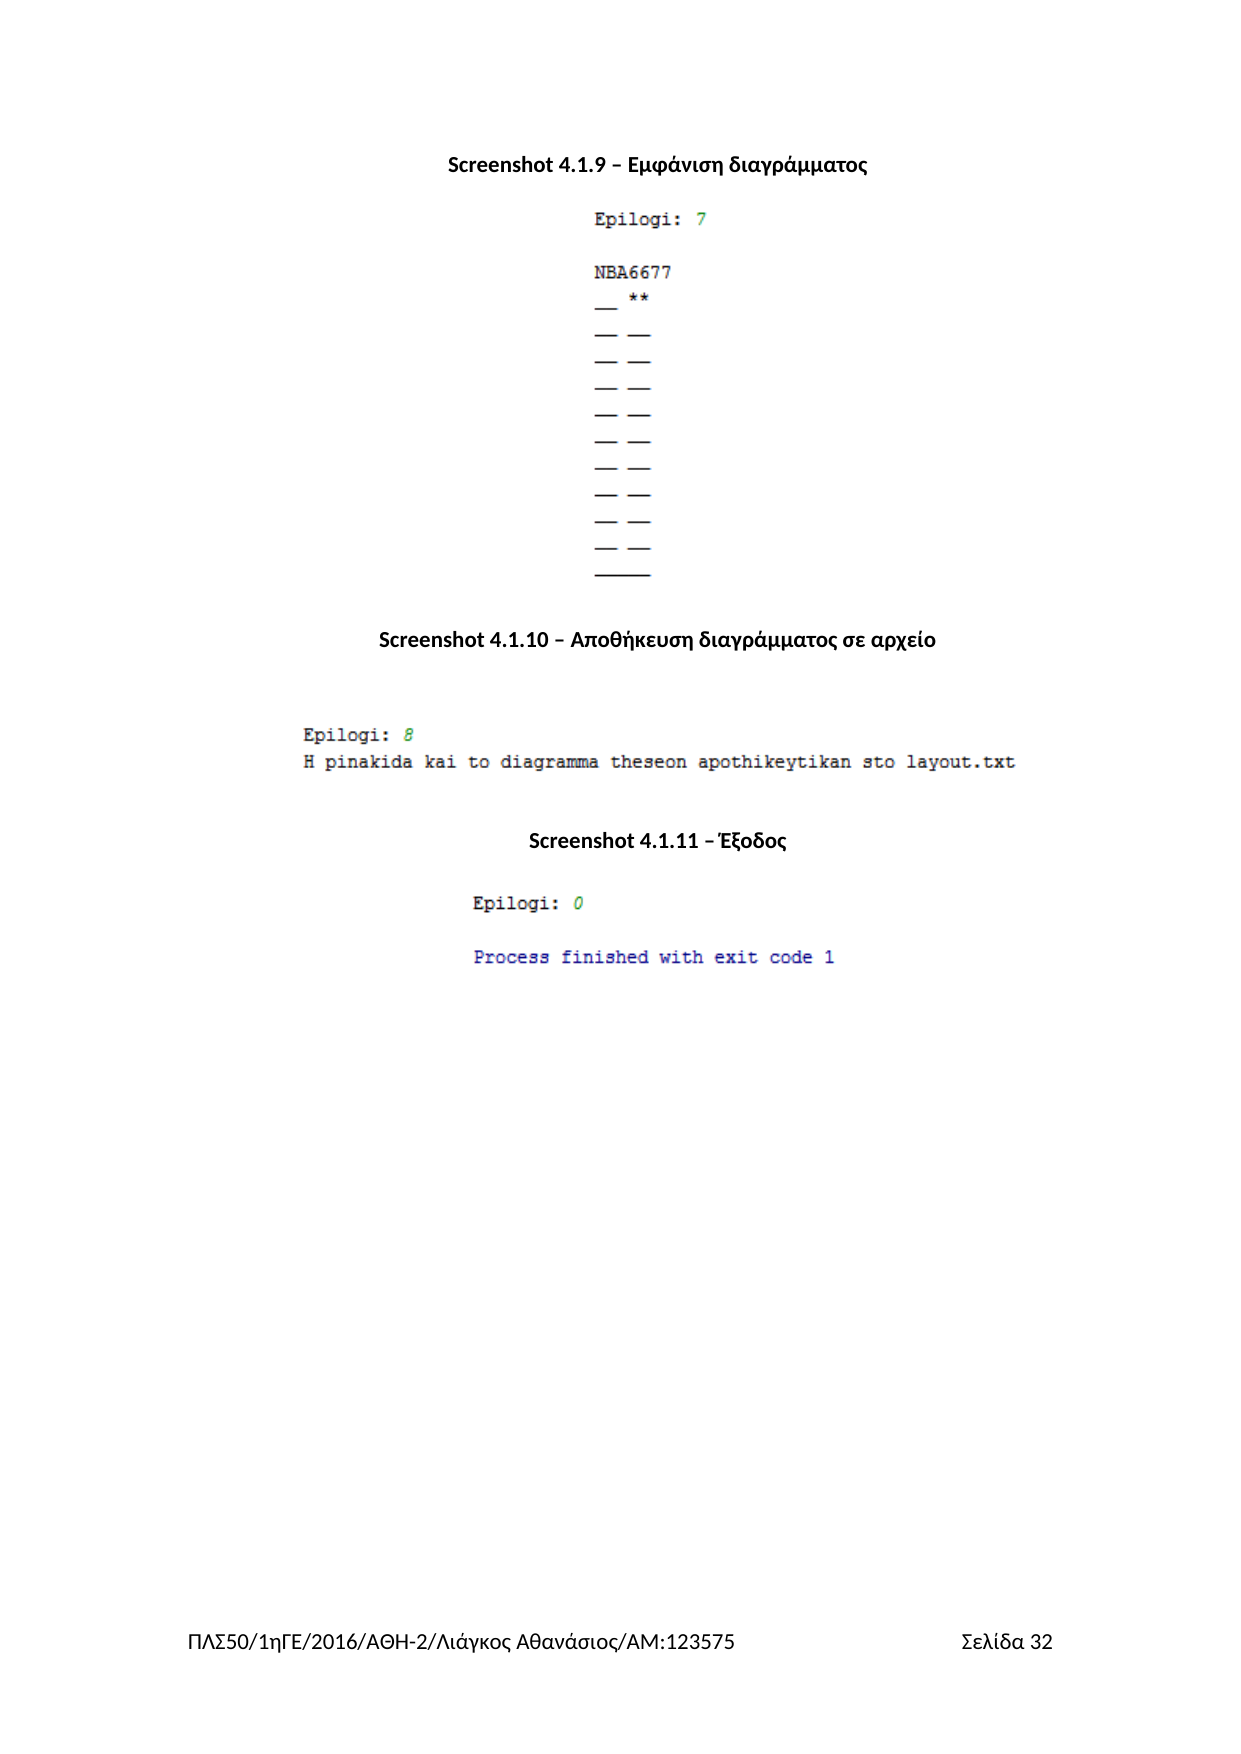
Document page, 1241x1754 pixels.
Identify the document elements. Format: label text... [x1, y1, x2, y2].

picture [296, 708, 1019, 798]
picture [584, 206, 732, 597]
text Screenshot 4.1.11 – Έξοδος [187, 826, 1053, 854]
text Screenshot 4.1.9 – Εμφάνιση διαγράμματος [187, 150, 1053, 178]
picture [464, 881, 851, 984]
text Screenshot 4.1.10 – Αποθήκευση διαγράμματος σε αρχείο [187, 625, 1053, 653]
